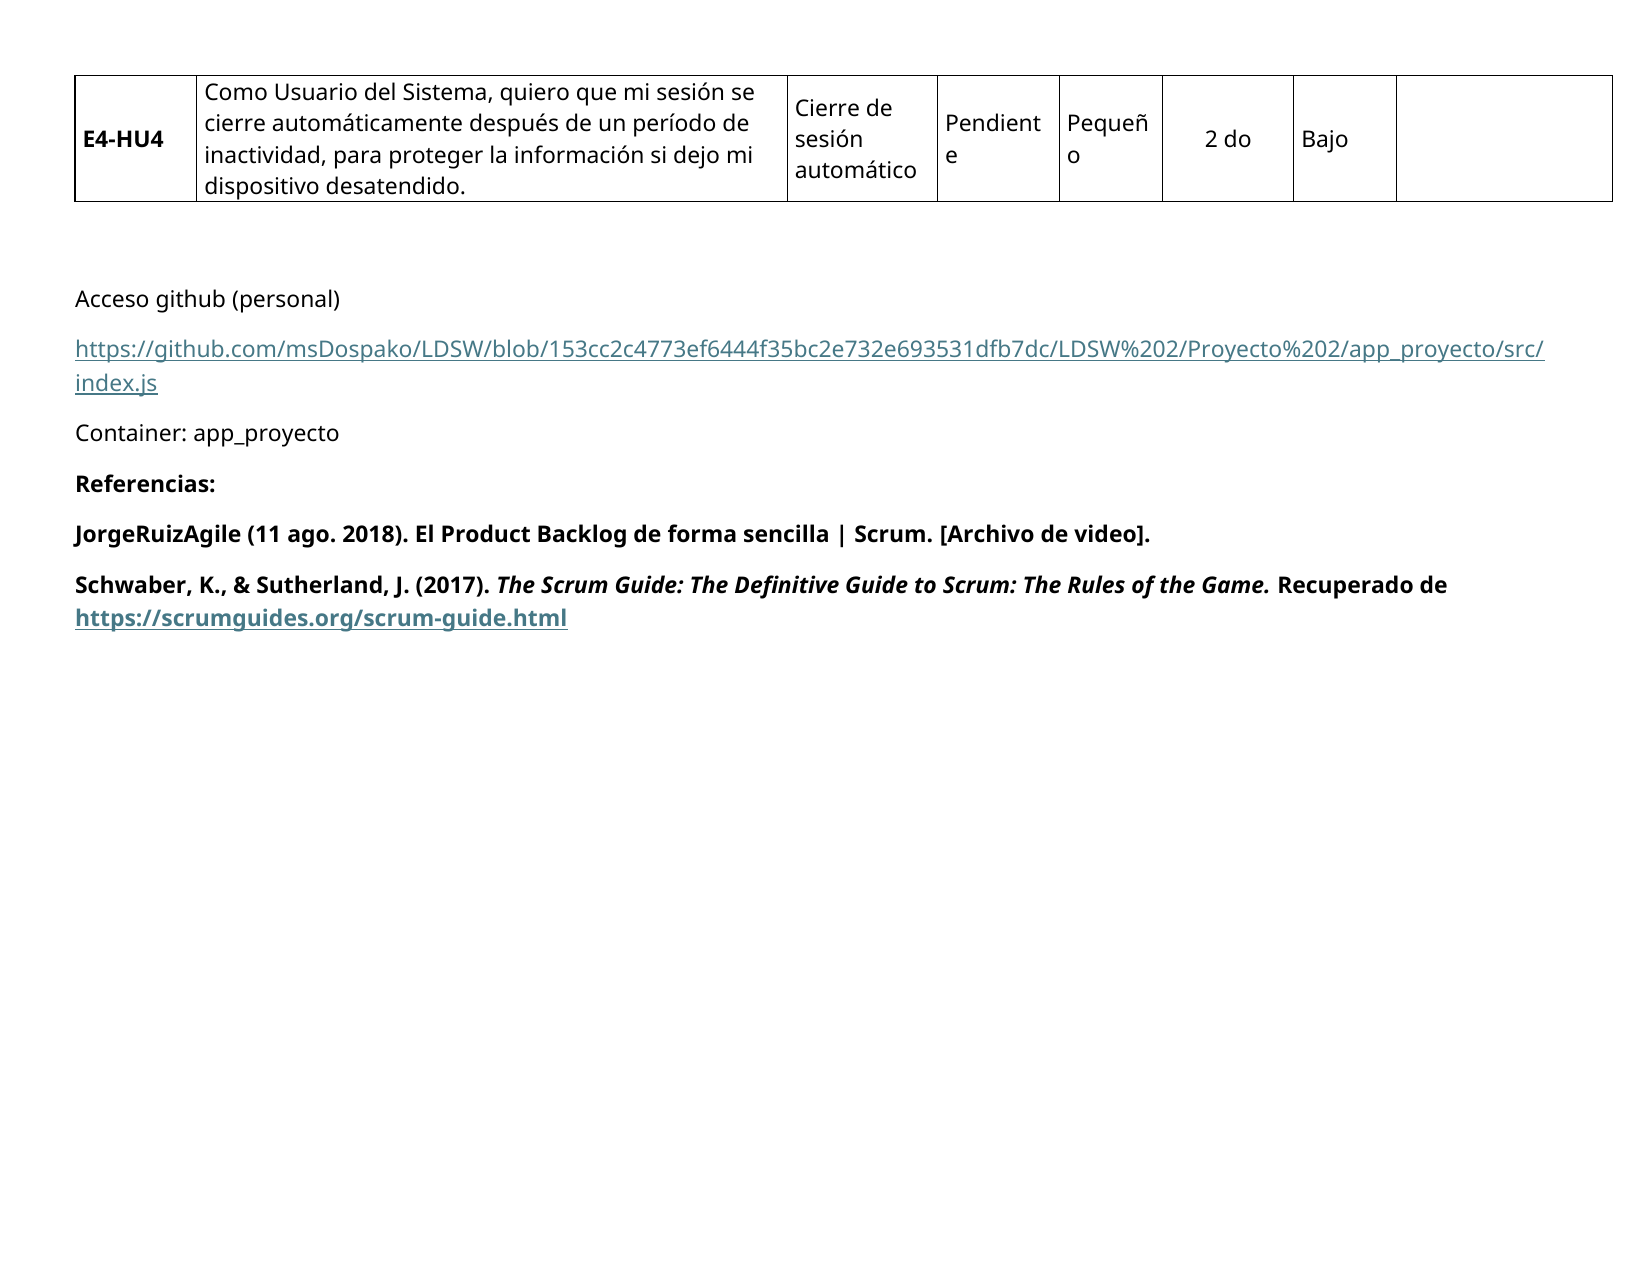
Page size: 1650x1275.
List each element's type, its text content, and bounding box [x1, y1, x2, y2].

text Schwaber, K., & Sutherland, J. (2017). The Scrum Guide: The Definitive Guide to Scrum: The Rules of the Game. Recuperado de https://scrumguides.org/scrum-guide.html [75, 568, 1575, 633]
text https://github.com/msDospako/LDSW/blob/153cc2c4773ef6444f35bc2e732e693531dfb7dc/LDSW%202/Proyecto%202/app_proyecto/src/index.js [75, 333, 1575, 398]
text JorgeRuizAgile (11 ago. 2018). El Product Backlog de forma sencilla | Scrum. [Archivo de video]. [75, 518, 1575, 549]
text Acceso github (personal) [75, 283, 1575, 314]
text Container: app_proyecto [75, 417, 1575, 448]
text Referencias: [75, 468, 1575, 499]
